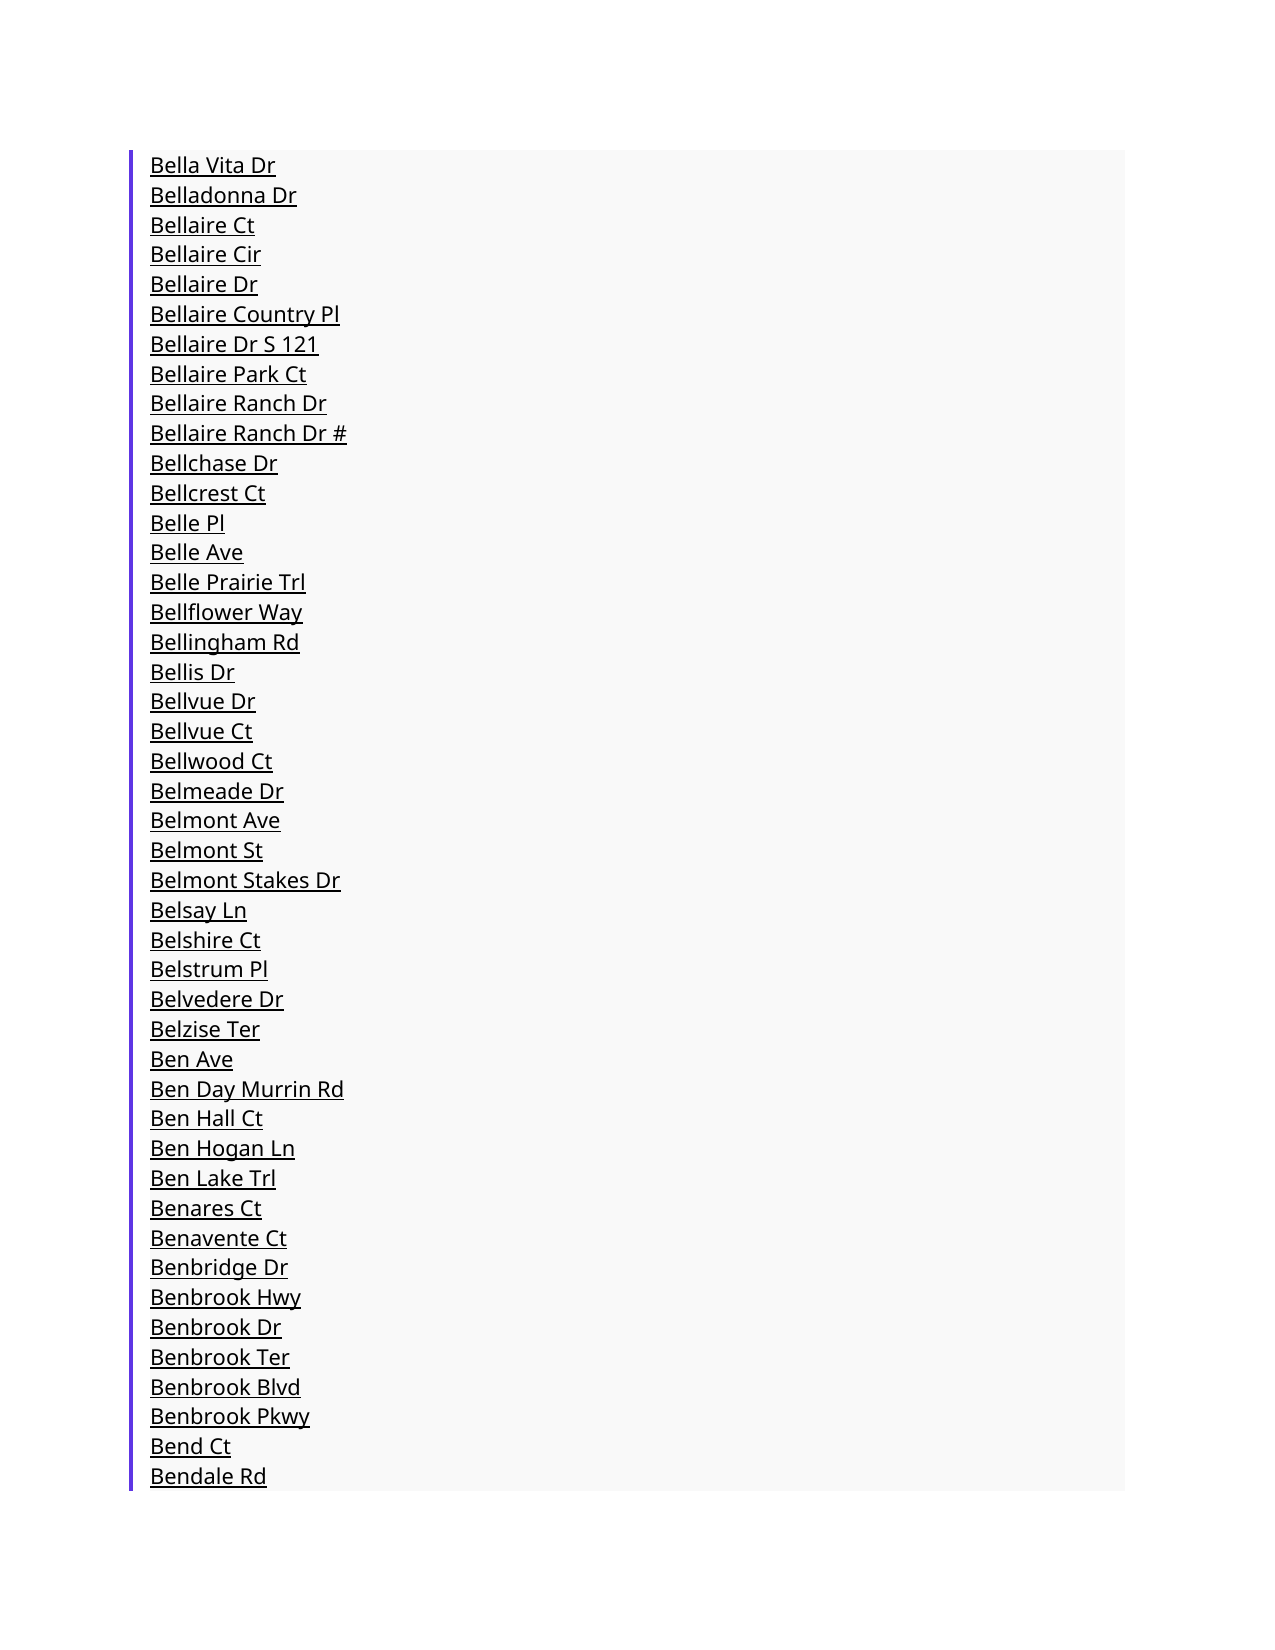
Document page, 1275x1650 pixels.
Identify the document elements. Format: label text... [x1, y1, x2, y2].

text Belle Ave [150, 537, 1125, 567]
text Ben Lake Trl [150, 1163, 1125, 1193]
text Bellaire Ct [150, 209, 1125, 239]
text Belzise Ter [150, 1014, 1125, 1044]
text Benbrook Pkwy [150, 1401, 1125, 1431]
text Benbrook Hwy [150, 1282, 1125, 1312]
text Benavente Ct [150, 1222, 1125, 1252]
text Benares Ct [150, 1193, 1125, 1222]
text Bend Ct [150, 1431, 1125, 1461]
text Bendale Rd [150, 1461, 1125, 1491]
text Belvedere Dr [150, 984, 1125, 1014]
text Bellaire Cir [150, 239, 1125, 269]
text Bella Vita Dr [150, 150, 1125, 180]
text Benbrook Blvd [150, 1371, 1125, 1401]
text Ben Hogan Ln [150, 1133, 1125, 1163]
text Bellaire Ranch Dr # [150, 418, 1125, 448]
text Bellaire Dr [150, 269, 1125, 299]
text Belle Prairie Trl [150, 567, 1125, 597]
text Belmont Stakes Dr [150, 865, 1125, 895]
text Belmont St [150, 835, 1125, 865]
text Bellflower Way [150, 597, 1125, 627]
text Bellaire Park Ct [150, 358, 1125, 388]
text Belladonna Dr [150, 180, 1125, 209]
text Belstrum Pl [150, 954, 1125, 984]
text Bellaire Country Pl [150, 299, 1125, 329]
text Bellvue Ct [150, 716, 1125, 746]
text Bellaire Dr S 121 [150, 329, 1125, 358]
text Bellingham Rd [150, 627, 1125, 656]
text Bellcrest Ct [150, 478, 1125, 507]
text Belsay Ln [150, 895, 1125, 924]
text Belmont Ave [150, 805, 1125, 835]
text Benbrook Ter [150, 1342, 1125, 1371]
text Bellchase Dr [150, 448, 1125, 478]
text Belshire Ct [150, 924, 1125, 954]
text Bellis Dr [150, 656, 1125, 686]
text Benbrook Dr [150, 1312, 1125, 1342]
text Bellwood Ct [150, 746, 1125, 776]
text Bellvue Dr [150, 686, 1125, 716]
text Ben Hall Ct [150, 1103, 1125, 1133]
text Bellaire Ranch Dr [150, 388, 1125, 418]
text Ben Ave [150, 1044, 1125, 1073]
text Belle Pl [150, 507, 1125, 537]
text Belmeade Dr [150, 776, 1125, 805]
text Benbridge Dr [150, 1252, 1125, 1282]
text Ben Day Murrin Rd [150, 1073, 1125, 1103]
